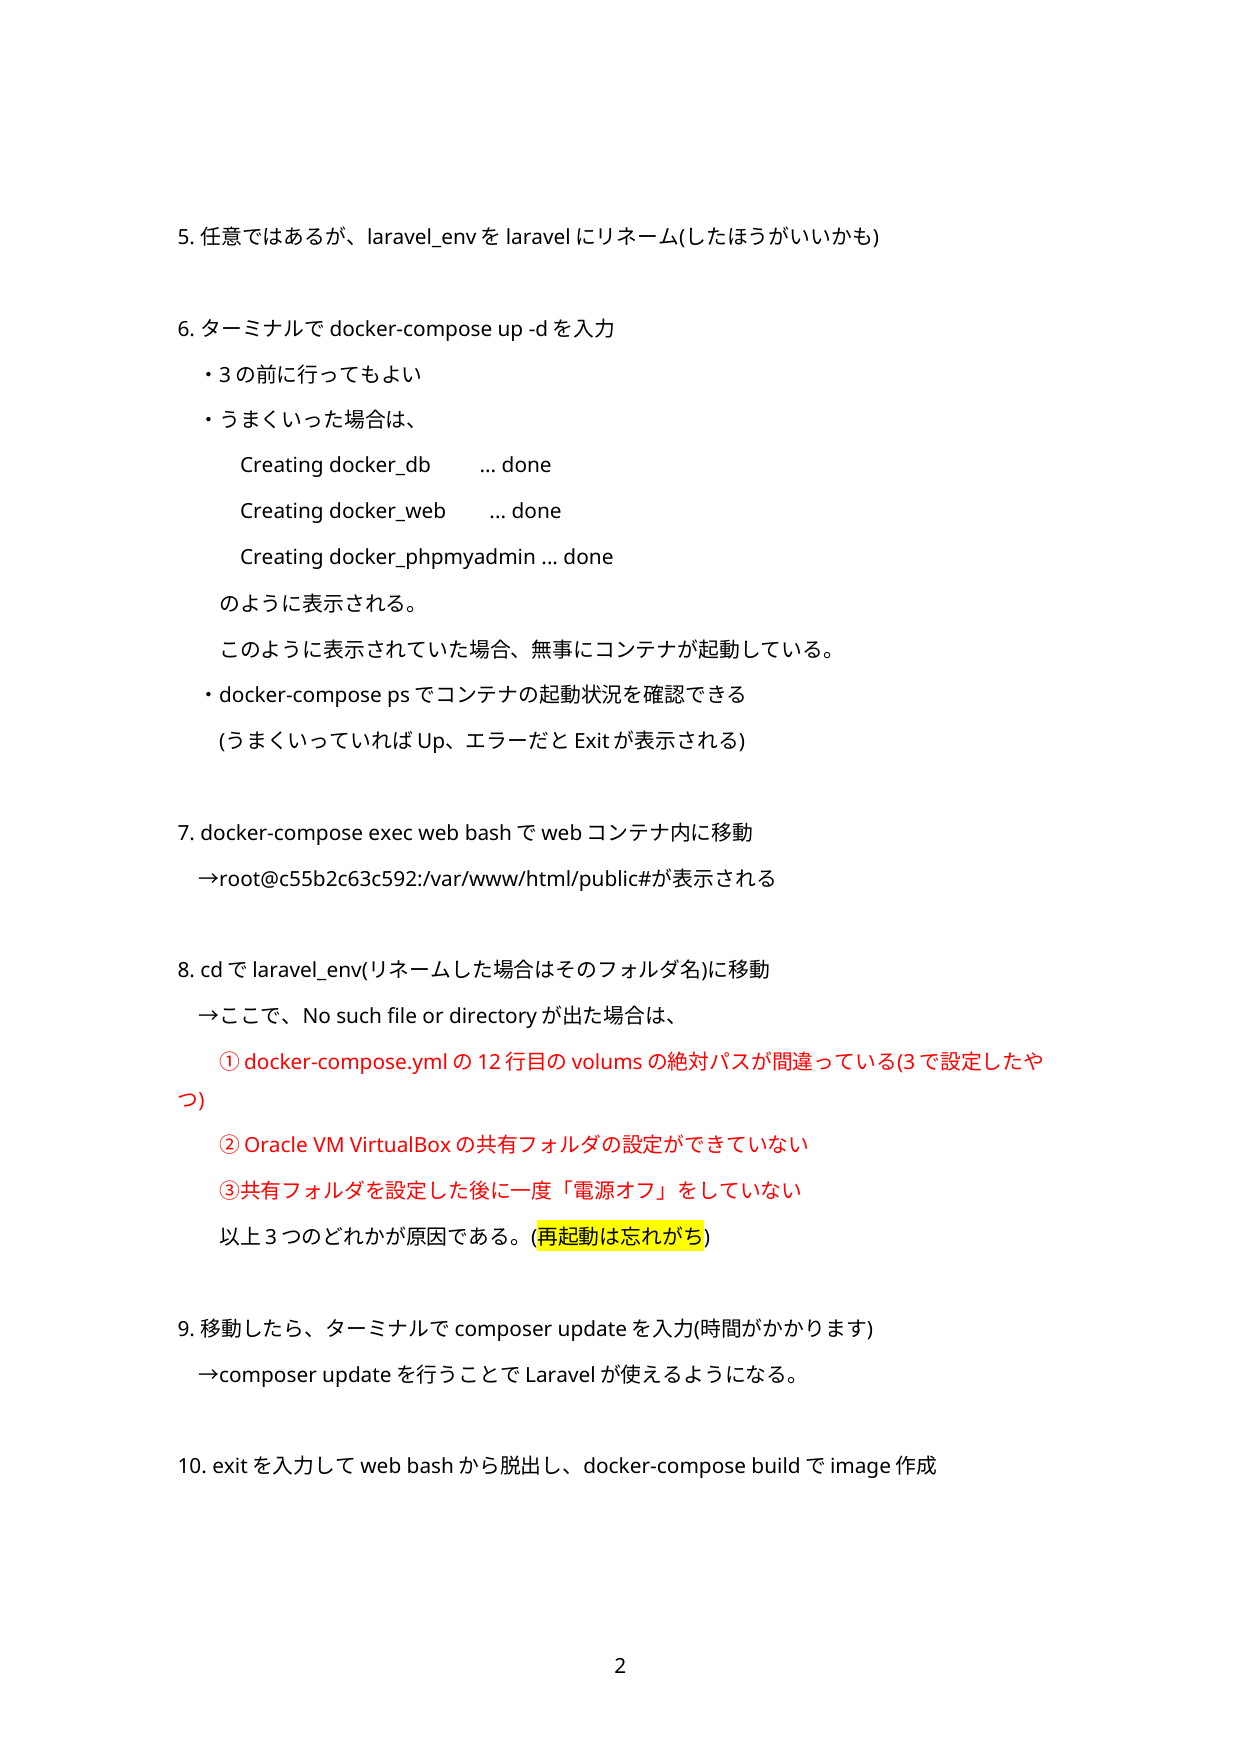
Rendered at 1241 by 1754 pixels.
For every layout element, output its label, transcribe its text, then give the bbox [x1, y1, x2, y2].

text ➀docker-compose.ymlの12行目のvolumsの絶対パスが間違っている(3で設定したやつ) [177, 1042, 1063, 1117]
text ・docker-compose psでコンテナの起動状況を確認できる [177, 675, 1063, 713]
text →root@c55b2c63c592:/var/www/html/public#が表示される [177, 858, 1063, 896]
text ・うまくいった場合は、 [177, 400, 1063, 438]
text ・3の前に行ってもよい [177, 354, 1063, 392]
text 6. ターミナルでdocker-compose up -dを入力 [177, 308, 1063, 346]
text Creating docker_web ... done [177, 492, 1063, 529]
text ➂共有フォルダを設定した後に一度「電源オフ」をしていない [177, 1171, 1063, 1208]
text 7. docker-compose exec web bashでwebコンテナ内に移動 [177, 813, 1063, 850]
text のように表示される。 [177, 583, 1063, 621]
text 5. 任意ではあるが、laravel_envをlaravelにリネーム(したほうがいいかも) [177, 217, 1063, 254]
text 9. 移動したら、ターミナルでcomposer updateを入力(時間がかかります) [177, 1308, 1063, 1346]
text このように表示されていた場合、無事にコンテナが起動している。 [177, 629, 1063, 667]
text 以上3つのどれかが原因である。(再起動は忘れがち) [177, 1217, 1063, 1254]
text →composer updateを行うことでLaravelが使えるようになる。 [177, 1354, 1063, 1392]
text 8. cdでlaravel_env(リネームした場合はそのフォルダ名)に移動 [177, 950, 1063, 988]
text 10. exitを入力してweb bashから脱出し、docker-compose buildでimage作成 [177, 1446, 1063, 1483]
text →ここで、No such file or directoryが出た場合は、 [177, 996, 1063, 1033]
text Creating docker_phpmyadmin ... done [177, 538, 1063, 575]
text (うまくいっていればUp、エラーだとExitが表示される) [177, 721, 1063, 758]
text ➁Oracle VM VirtualBoxの共有フォルダの設定ができていない [177, 1125, 1063, 1163]
text Creating docker_db ... done [177, 446, 1063, 483]
